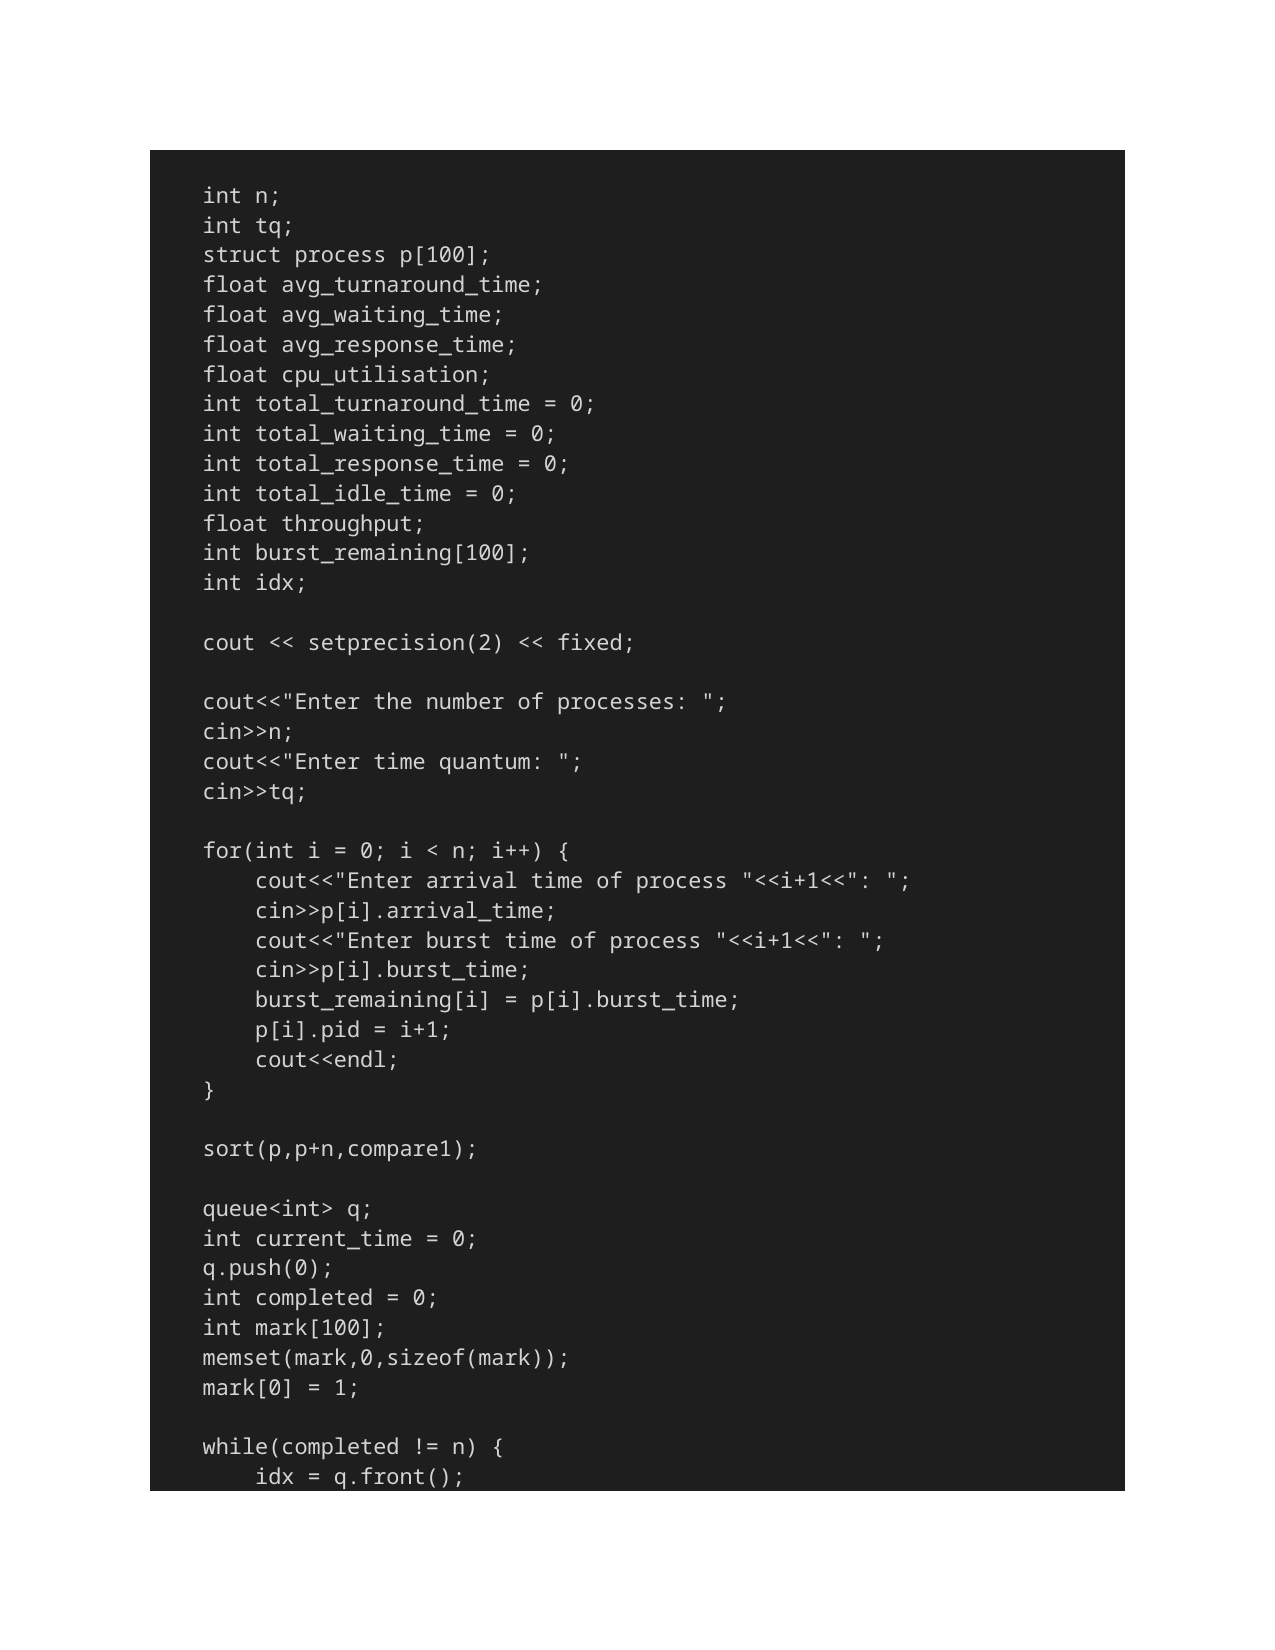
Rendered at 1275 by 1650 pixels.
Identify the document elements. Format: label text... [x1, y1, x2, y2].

text burst_remaining[i] = p[i].burst_time; [150, 984, 1125, 1014]
text cin>>p[i].burst_time; [150, 954, 1125, 984]
text cout<<"Enter burst time of process "<<i+1<<": "; [150, 924, 1125, 954]
text struct process p[100]; [150, 239, 1125, 269]
text cout<<"Enter arrival time of process "<<i+1<<": "; [150, 865, 1125, 895]
text int total_idle_time = 0; [150, 478, 1125, 507]
text float throughput; [150, 507, 1125, 537]
text sort(p,p+n,compare1); [150, 1133, 1125, 1163]
text int total_turnaround_time = 0; [150, 388, 1125, 418]
text float avg_waiting_time; [150, 299, 1125, 329]
text int idx; [150, 567, 1125, 597]
text cin>>tq; [150, 776, 1125, 805]
text cout<<endl; [150, 1044, 1125, 1073]
text int tq; [150, 209, 1125, 239]
text int completed = 0; [150, 1282, 1125, 1312]
text int current_time = 0; [150, 1222, 1125, 1252]
text cin>>p[i].arrival_time; [150, 895, 1125, 924]
text q.push(0); [150, 1252, 1125, 1282]
text int total_response_time = 0; [150, 448, 1125, 478]
text idx = q.front(); [150, 1461, 1125, 1491]
text int n; [150, 180, 1125, 209]
text memset(mark,0,sizeof(mark)); [150, 1342, 1125, 1371]
text mark[0] = 1; [150, 1371, 1125, 1401]
text queue<int> q; [150, 1193, 1125, 1222]
text cout<<"Enter time quantum: "; [150, 746, 1125, 776]
text int total_waiting_time = 0; [150, 418, 1125, 448]
text float avg_response_time; [150, 329, 1125, 358]
text float cpu_utilisation; [150, 358, 1125, 388]
text cin>>n; [150, 716, 1125, 746]
text int burst_remaining[100]; [150, 537, 1125, 567]
text for(int i = 0; i < n; i++) { [150, 835, 1125, 865]
text int mark[100]; [150, 1312, 1125, 1342]
text while(completed != n) { [150, 1431, 1125, 1461]
text cout<<"Enter the number of processes: "; [150, 686, 1125, 716]
text cout << setprecision(2) << fixed; [150, 627, 1125, 656]
text float avg_turnaround_time; [150, 269, 1125, 299]
text p[i].pid = i+1; [150, 1014, 1125, 1044]
text } [150, 1073, 1125, 1103]
